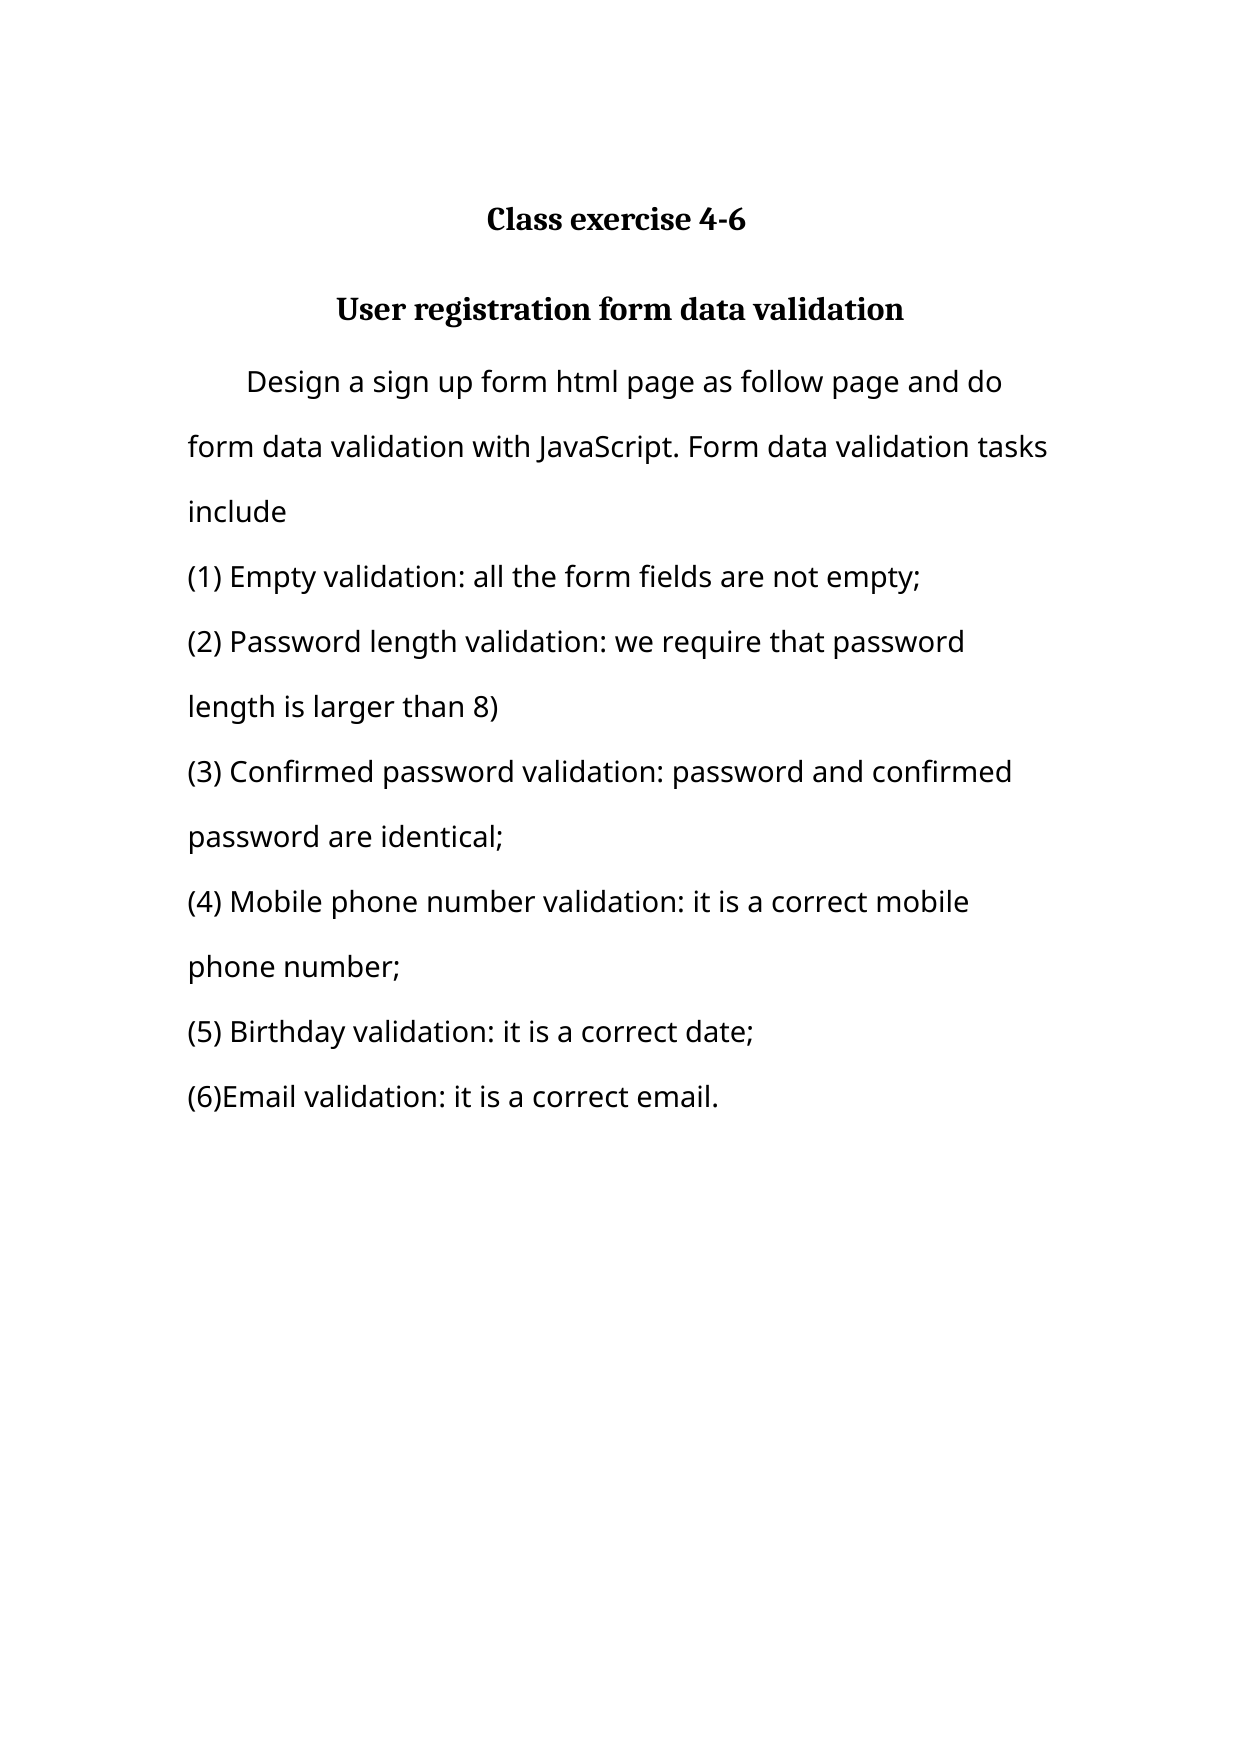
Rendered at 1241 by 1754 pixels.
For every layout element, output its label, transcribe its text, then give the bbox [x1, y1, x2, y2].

text (3) Confirmed password validation: password and confirmed password are identical; [187, 738, 1053, 868]
text (1) Empty validation: all the form fields are not empty; [187, 543, 1053, 608]
text (5) Birthday validation: it is a correct date; [187, 998, 1053, 1063]
text (4) Mobile phone number validation: it is a correct mobile phone number; [187, 868, 1053, 998]
text Design a sign up form html page as follow page and do form data validation with JavaScript. Form data validation tasks include [187, 348, 1053, 543]
title User registration form data validation [187, 277, 1053, 342]
text (6)Email validation: it is a correct email. [187, 1063, 1053, 1128]
title Class exercise 4-6 [187, 187, 1053, 252]
text (2) Password length validation: we require that password length is larger than 8) [187, 608, 1053, 738]
